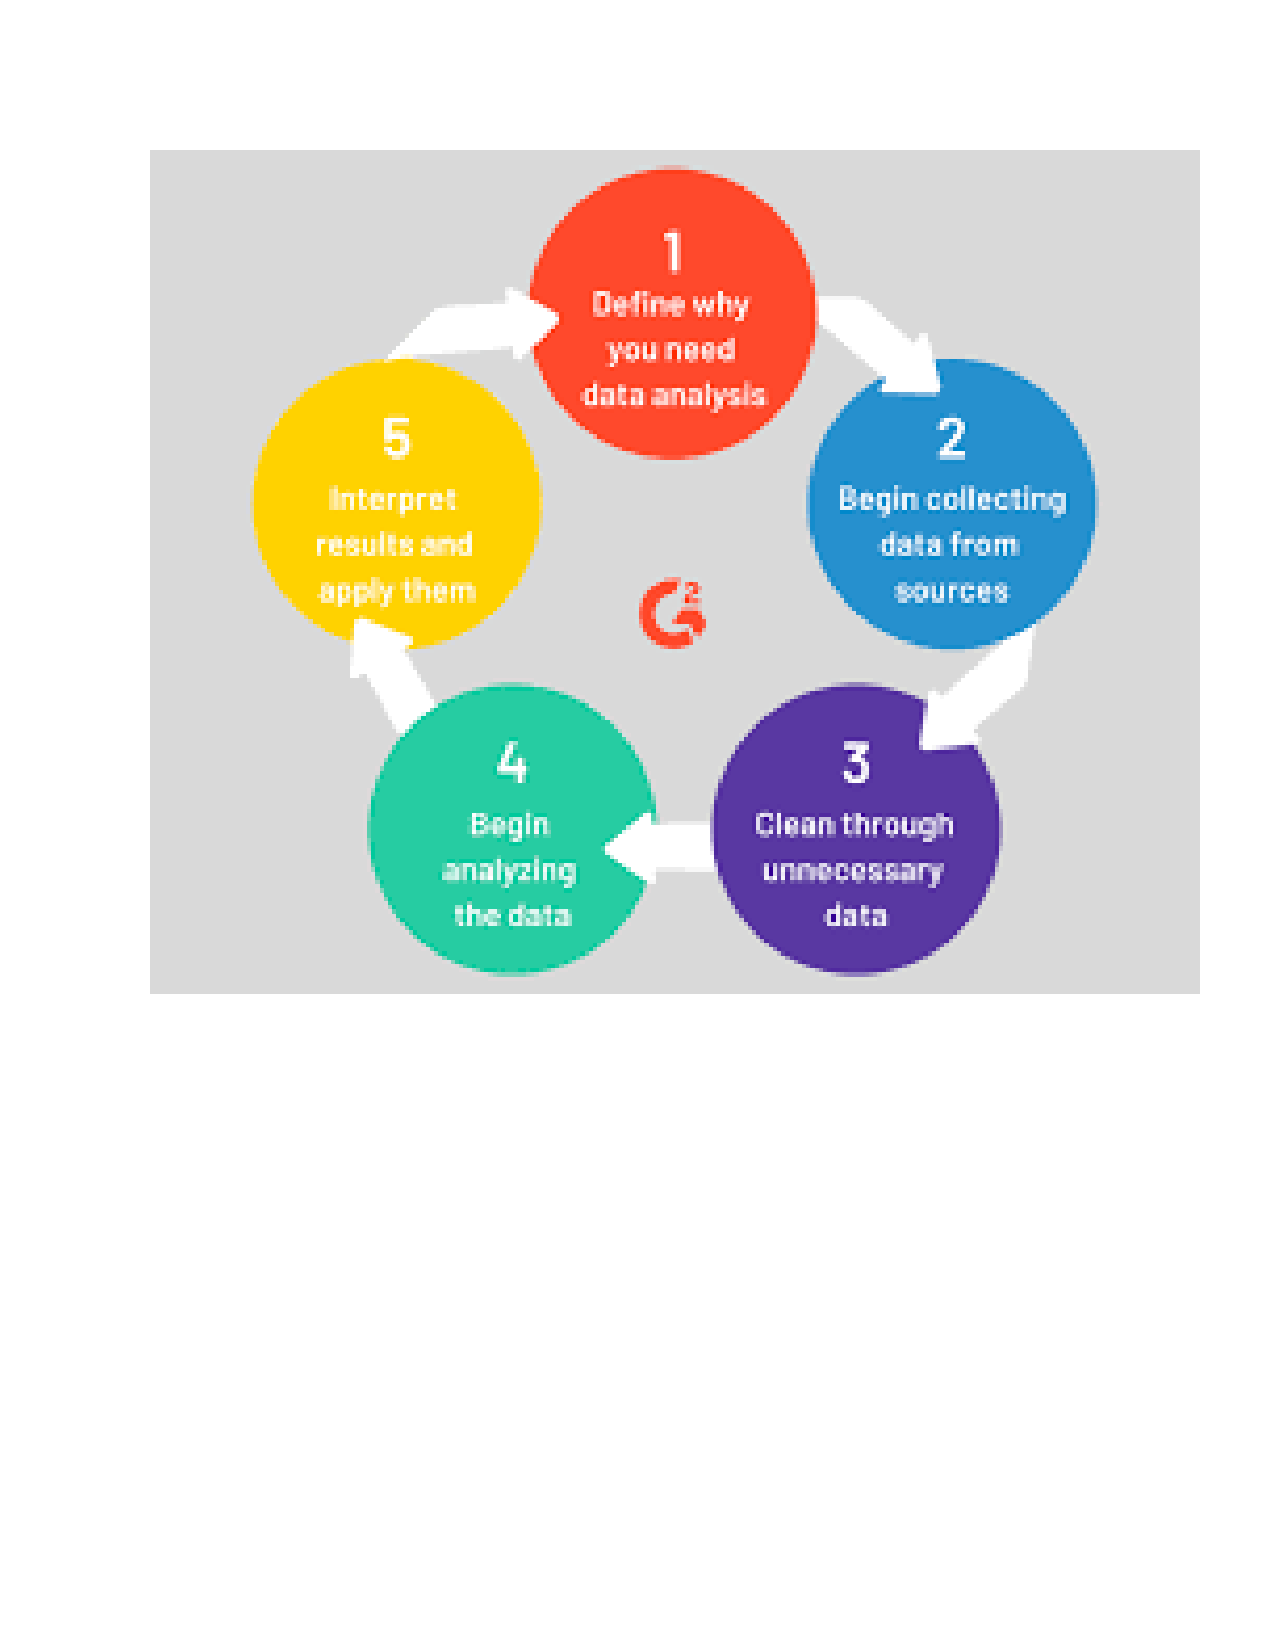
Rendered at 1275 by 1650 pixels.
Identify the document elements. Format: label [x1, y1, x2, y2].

picture [150, 150, 1200, 994]
